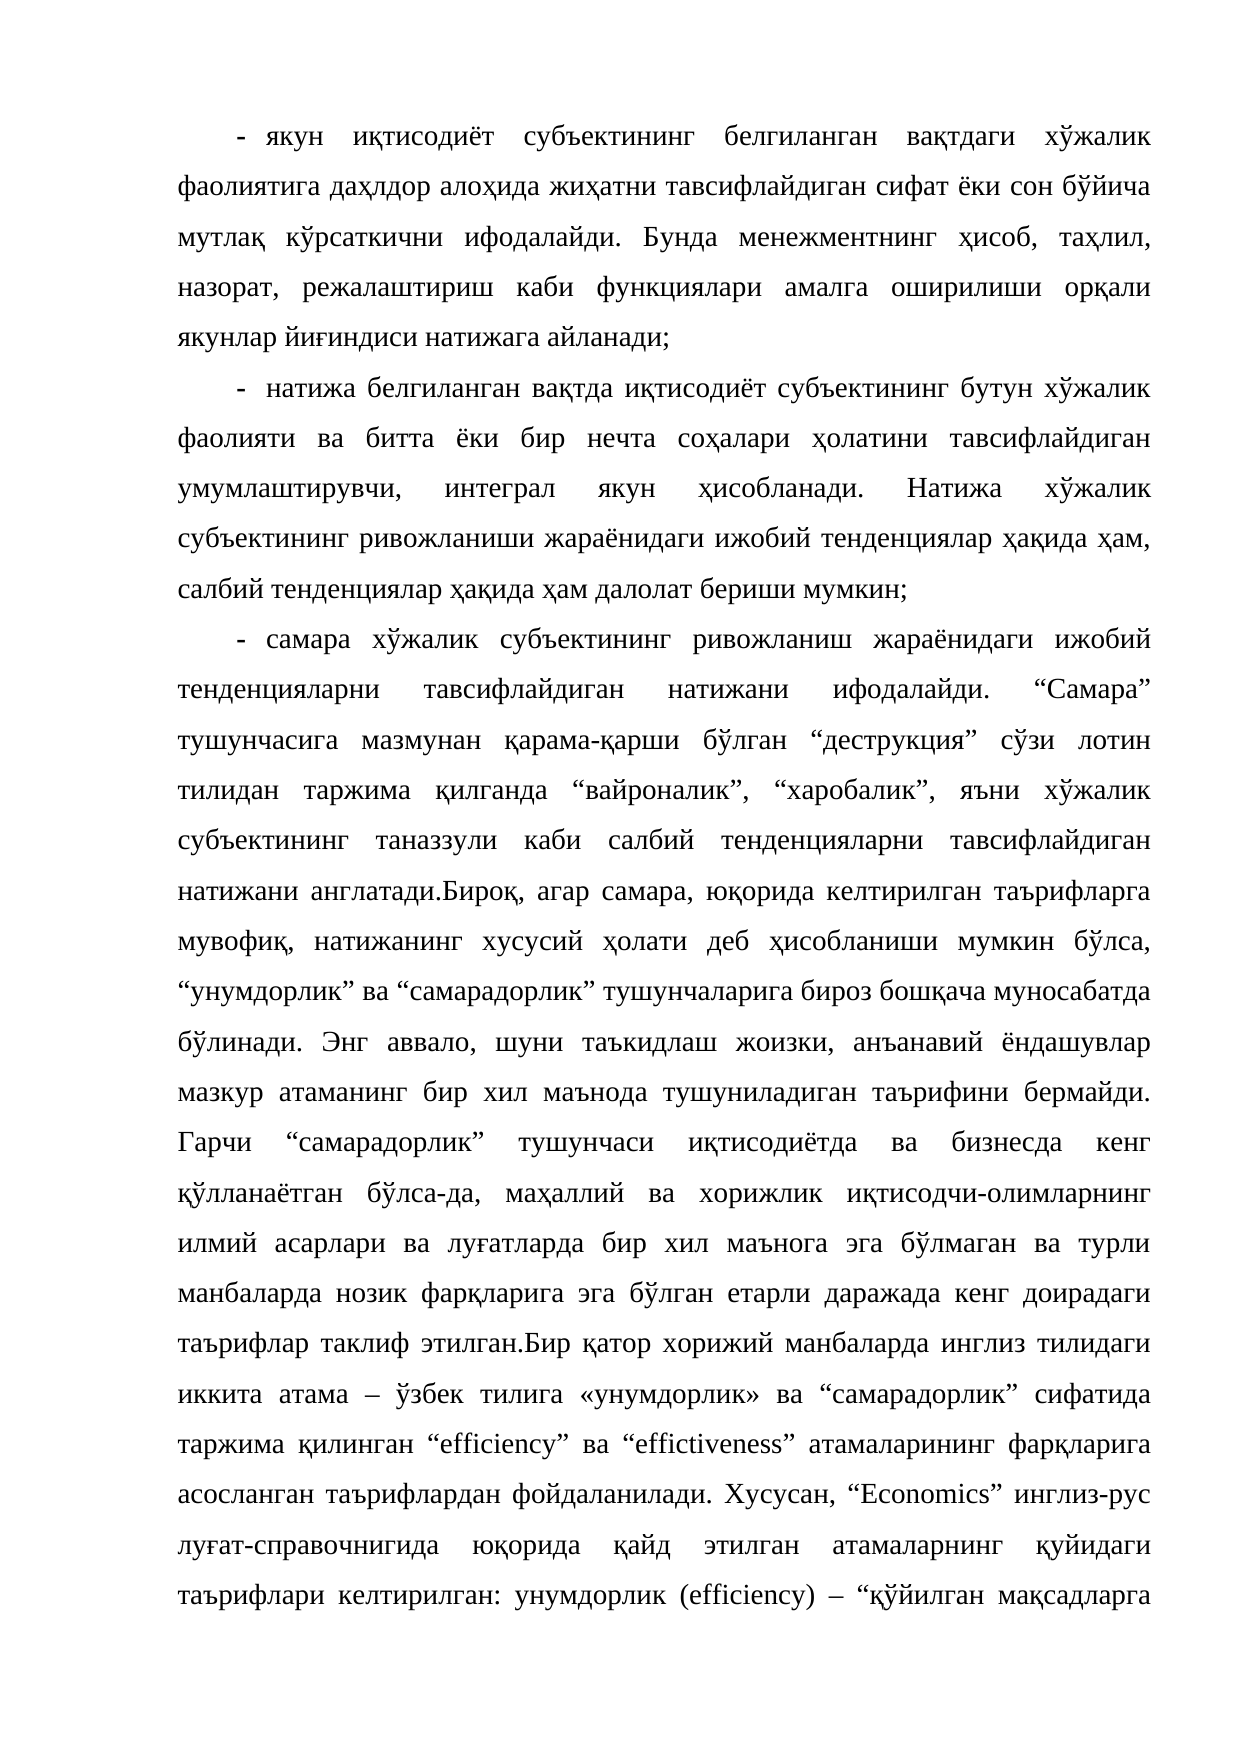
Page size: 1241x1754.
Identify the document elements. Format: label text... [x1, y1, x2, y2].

list натижа белгиланган вақтда иқтисодиёт субъектининг бутун хўжалик фаолияти ва битта ёки бир нечта соҳалари ҳолатини тавсифлайдиган умумлаштирувчи, интеграл якун ҳисобланади. Натижа хўжалик субъектининг ривожланиши жараёнидаги ижобий тенденциялар ҳақида ҳам, салбий тенденциялар ҳақида ҳам далолат бериши мумкин; [177, 370, 1152, 604]
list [177, 621, 1152, 1611]
list якун иқтисодиёт субъектининг белгиланган вақтдаги хўжалик фаолиятига даҳлдор алоҳида жиҳатни тавсифлайдиган сифат ёки сон бўйича мутлақ кўрсаткични ифодалайди. Бунда менежментнинг ҳисоб, таҳлил, назорат, режалаштириш каби функциялари амалга оширилиши орқали якунлар йиғиндиси натижага айланади; [177, 118, 1152, 353]
